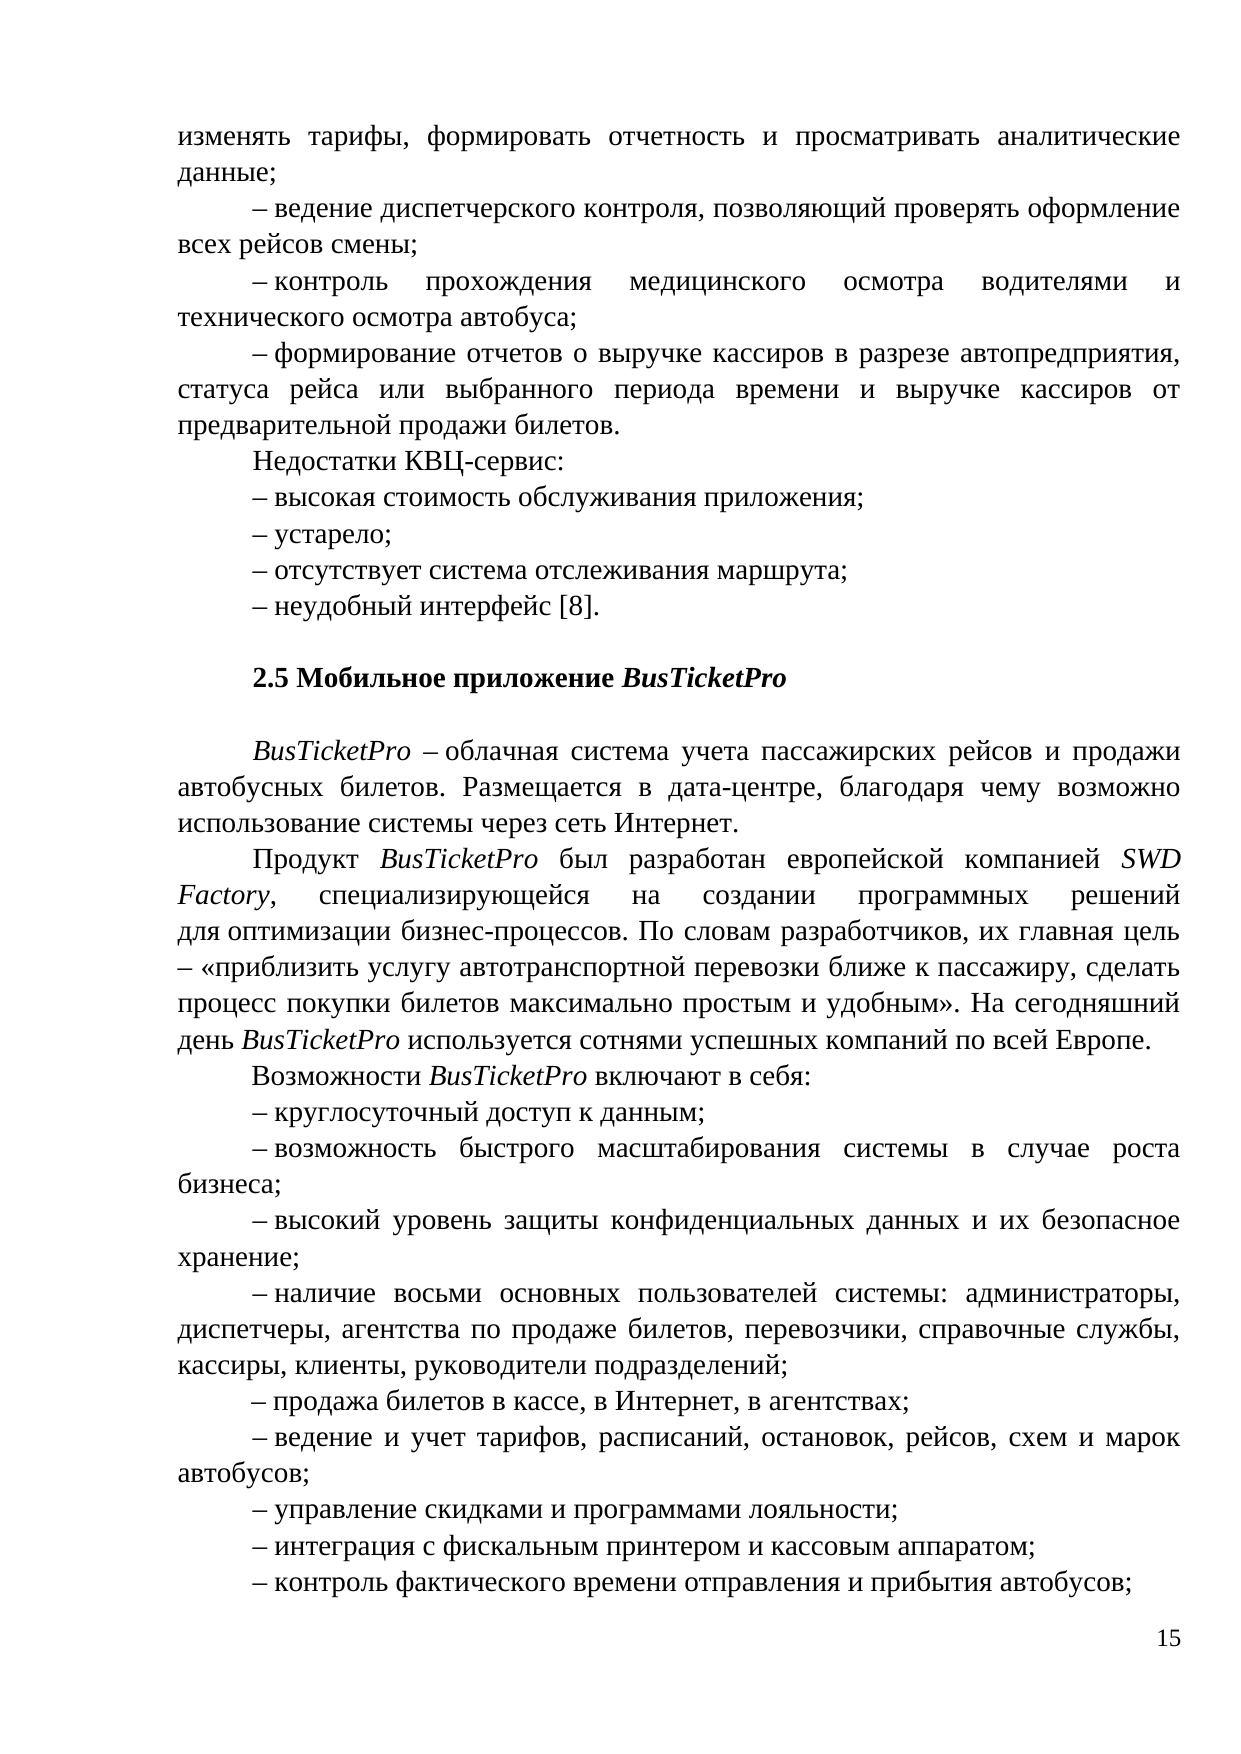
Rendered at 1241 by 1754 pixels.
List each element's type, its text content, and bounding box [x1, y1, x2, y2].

text Продукт BusTicketPro был разработан европейской компанией SWD Factory, специализирующейся на создании программных решений для оптимизации бизнес-процессов. По словам разработчиков, их главная цель – «приблизить услугу автотранспортной перевозки ближе к пассажиру, сделать процесс покупки билетов максимально простым и удобным». На сегодняшний день BusTicketPro используется сотнями успешных компаний по всей Европе. [177, 841, 1181, 1055]
text – наличие восьми основных пользователей системы: администраторы, диспетчеры, агентства по продаже билетов, перевозчики, справочные службы, кассиры, клиенты, руководители подразделений; [177, 1275, 1181, 1381]
text – ведение и учет тарифов, расписаний, остановок, рейсов, схем и марок автобусов; [177, 1419, 1181, 1489]
text – продажа билетов в кассе, в Интернет, в агентствах; [177, 1383, 1181, 1417]
list – устарело; [177, 516, 1181, 549]
text Возможности BusTicketPro включают в себя: [177, 1058, 1181, 1091]
list – неудобный интерфейс [8]. [177, 588, 1181, 622]
list 2.5 Мобильное приложение BusTicketPro [177, 660, 1181, 694]
text – управление скидками и программами лояльности; [177, 1492, 1181, 1525]
list – высокая стоимость обслуживания приложения; [177, 479, 1181, 513]
text – контроль прохождения медицинского осмотра водителями и технического осмотра автобуса; [177, 263, 1181, 332]
list – отсутствует система отслеживания маршрута; [177, 552, 1181, 585]
text – контроль фактического времени отправления и прибытия автобусов; [177, 1564, 1181, 1597]
text – формирование отчетов о выручке кассиров в разрезе автопредприятия, статуса рейса или выбранного периода времени и выручке кассиров от предварительной продажи билетов. [177, 335, 1181, 441]
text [177, 118, 1181, 188]
text – круглосуточный доступ к данным; [177, 1094, 1181, 1128]
text – возможность быстрого масштабирования системы в случае роста бизнеса; [177, 1130, 1181, 1200]
list Недостатки КВЦ-сервис: [177, 443, 1181, 477]
text – ведение диспетчерского контроля, позволяющий проверять оформление всех рейсов смены; [177, 190, 1181, 260]
text BusTicketPro – облачная система учета пассажирских рейсов и продажи автобусных билетов. Размещается в дата-центре, благодаря чему возможно использование системы через сеть Интернет. [177, 733, 1181, 838]
text – высокий уровень защиты конфиденциальных данных и их безопасное хранение; [177, 1202, 1181, 1272]
text – интеграция с фискальным принтером и кассовым аппаратом; [177, 1528, 1181, 1561]
